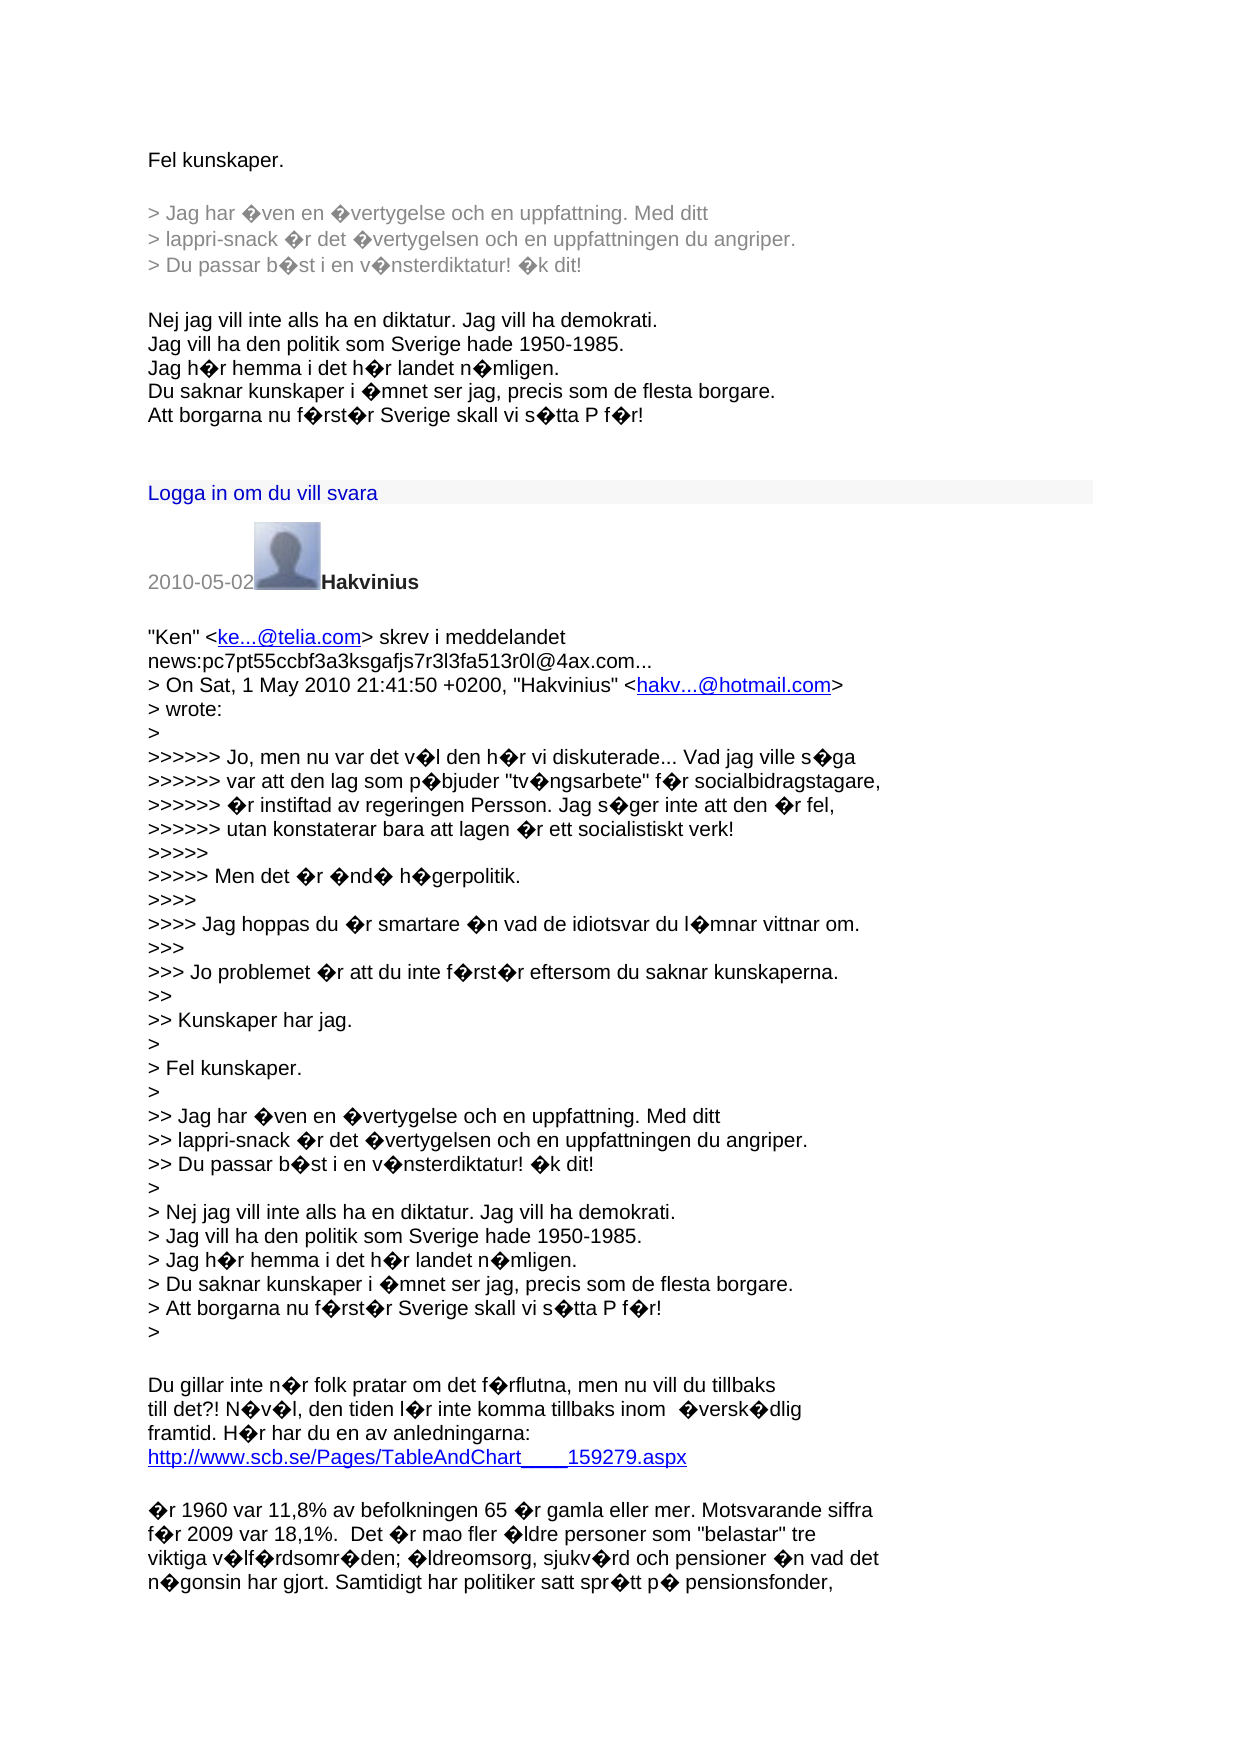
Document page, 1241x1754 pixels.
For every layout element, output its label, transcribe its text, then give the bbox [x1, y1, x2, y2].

picture [254, 522, 321, 590]
text Du gillar inte n�r folk pratar om det f�rflutna, men nu vill du tillbaks till det?! N�v�l, den tiden l�r inte komma tillbaks inom �versk�dlig framtid. H�r har du en av anledningarna: http://www.scb.se/Pages/TableAndChart____159279.aspx [148, 1373, 1093, 1468]
text > Jag har �ven en �vertygelse och en uppfattning. Med ditt > lappri-snack �r det �vertygelsen och en uppfattningen du angriper. > Du passar b�st i en v�nsterdiktatur! �k dit! [148, 201, 1093, 276]
text 2010-05-02Hakvinius [148, 523, 1093, 594]
text Nej jag vill inte alls ha en diktatur. Jag vill ha demokrati. Jag vill ha den politik som Sverige hade 1950-1985. Jag h�r hemma i det h�r landet n�mligen. Du saknar kunskaper i �mnet ser jag, precis som de flesta borgare. Att borgarna nu f�rst�r Sverige skall vi s�tta P f�r! [148, 307, 1093, 451]
text Fel kunskaper. [148, 148, 1093, 172]
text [148, 1498, 1093, 1593]
text "Ken" <ke...@telia.com> skrev i meddelandet news:pc7pt55ccbf3a3ksgafjs7r3l3fa513r0l@4ax.com... > On Sat, 1 May 2010 21:41:50 +0200, "Hakvinius" <hakv...@hotmail.com> > wrote: > >>>>>> Jo, men nu var det v�l den h�r vi diskuterade... Vad jag ville s�ga >>>>>> var att den lag som p�bjuder "tv�ngsarbete" f�r socialbidragstagare, >>>>>> �r instiftad av regeringen Persson. Jag s�ger inte att den �r fel, >>>>>> utan konstaterar bara att lagen �r ett socialistiskt verk! >>>>> >>>>> Men det �r �nd� h�gerpolitik. >>>> >>>> Jag hoppas du �r smartare �n vad de idiotsvar du l�mnar vittnar om. >>> >>> Jo problemet �r att du inte f�rst�r eftersom du saknar kunskaperna. >> >> Kunskaper har jag. > > Fel kunskaper. > >> Jag har �ven en �vertygelse och en uppfattning. Med ditt >> lappri-snack �r det �vertygelsen och en uppfattningen du angriper. >> Du passar b�st i en v�nsterdiktatur! �k dit! > > Nej jag vill inte alls ha en diktatur. Jag vill ha demokrati. > Jag vill ha den politik som Sverige hade 1950-1985. > Jag h�r hemma i det h�r landet n�mligen. > Du saknar kunskaper i �mnet ser jag, precis som de flesta borgare. > Att borgarna nu f�rst�r Sverige skall vi s�tta P f�r! > [148, 625, 1093, 1343]
text Logga in om du vill svara [148, 480, 1093, 504]
